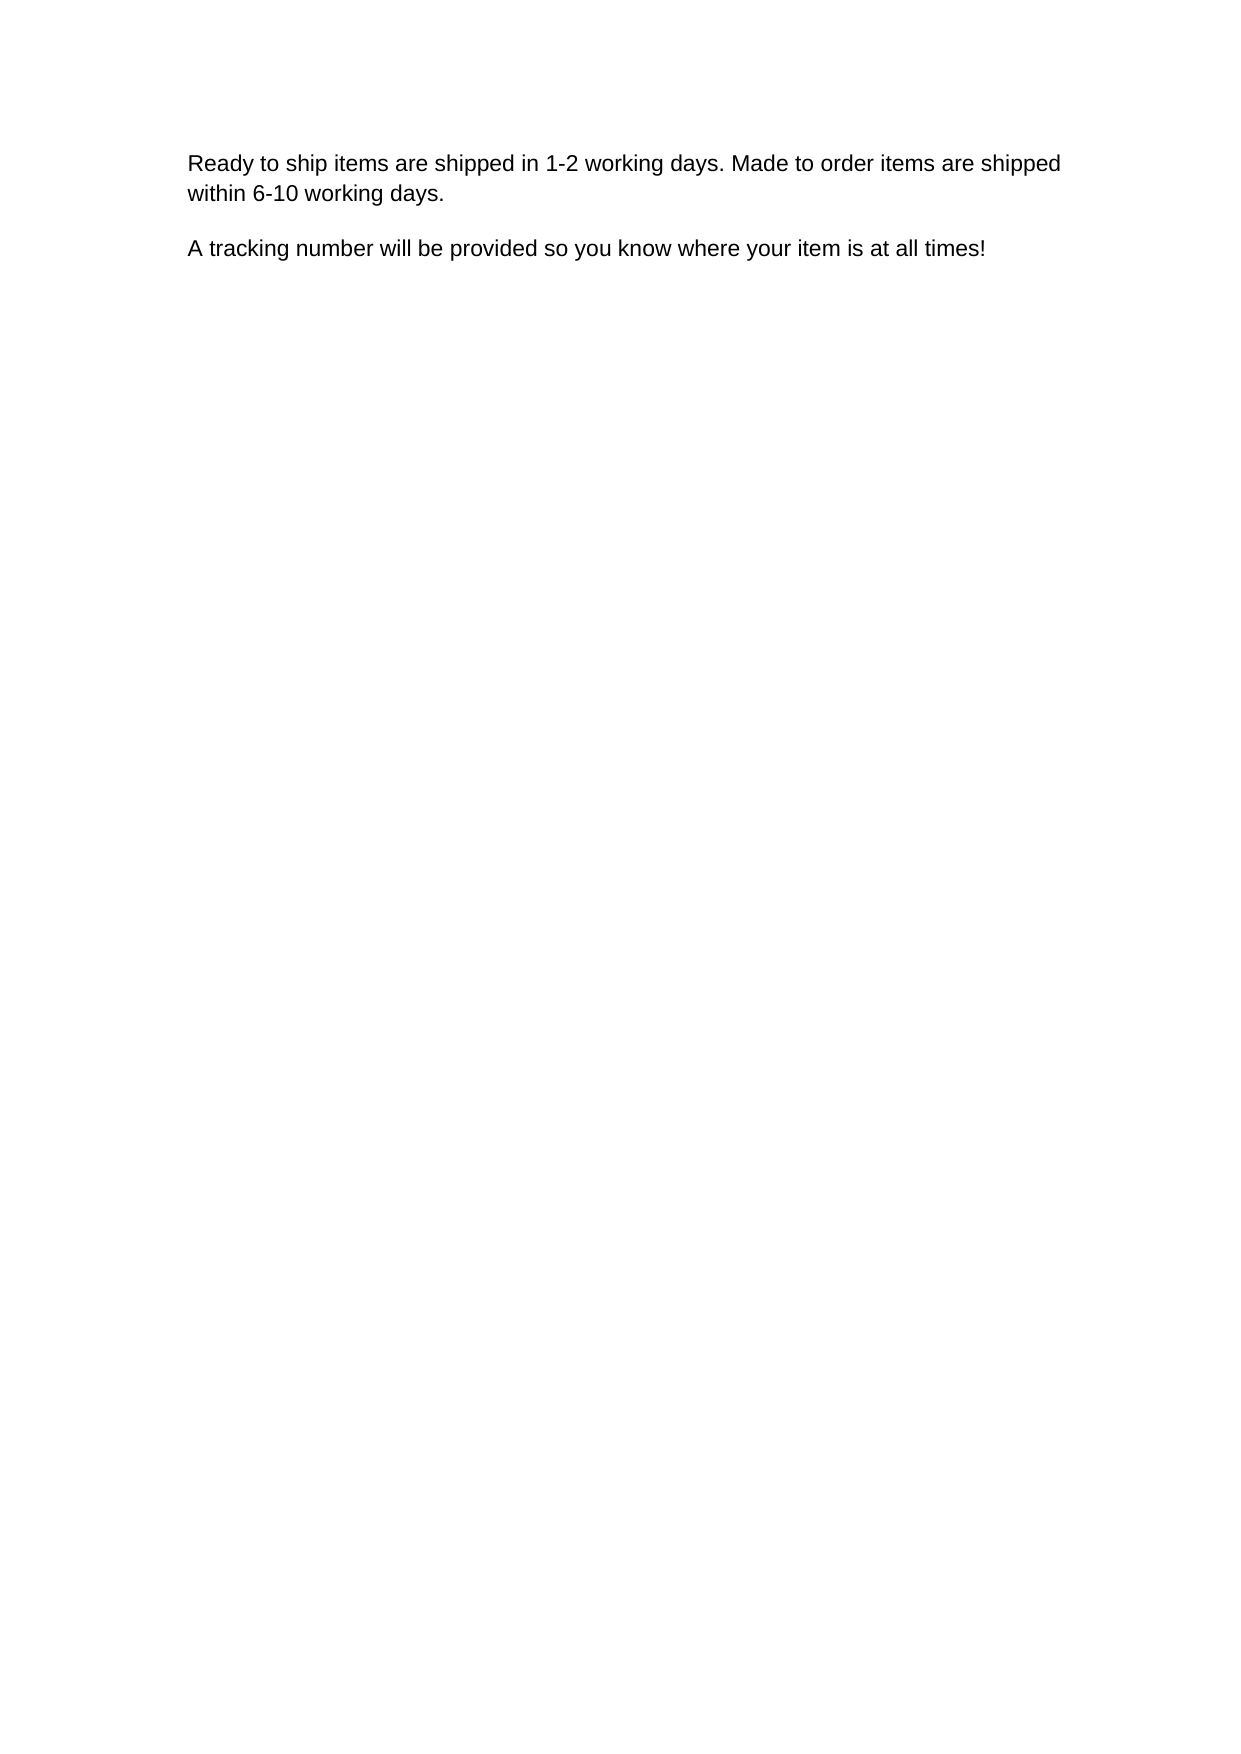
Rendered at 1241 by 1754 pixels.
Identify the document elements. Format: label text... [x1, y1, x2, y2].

text Ready to ship items are shipped in 1-2 working days. Made to order items are shipped within 6-10 working days. [187, 150, 1090, 207]
text A tracking number will be provided so you know where your item is at all times! [187, 235, 1090, 262]
